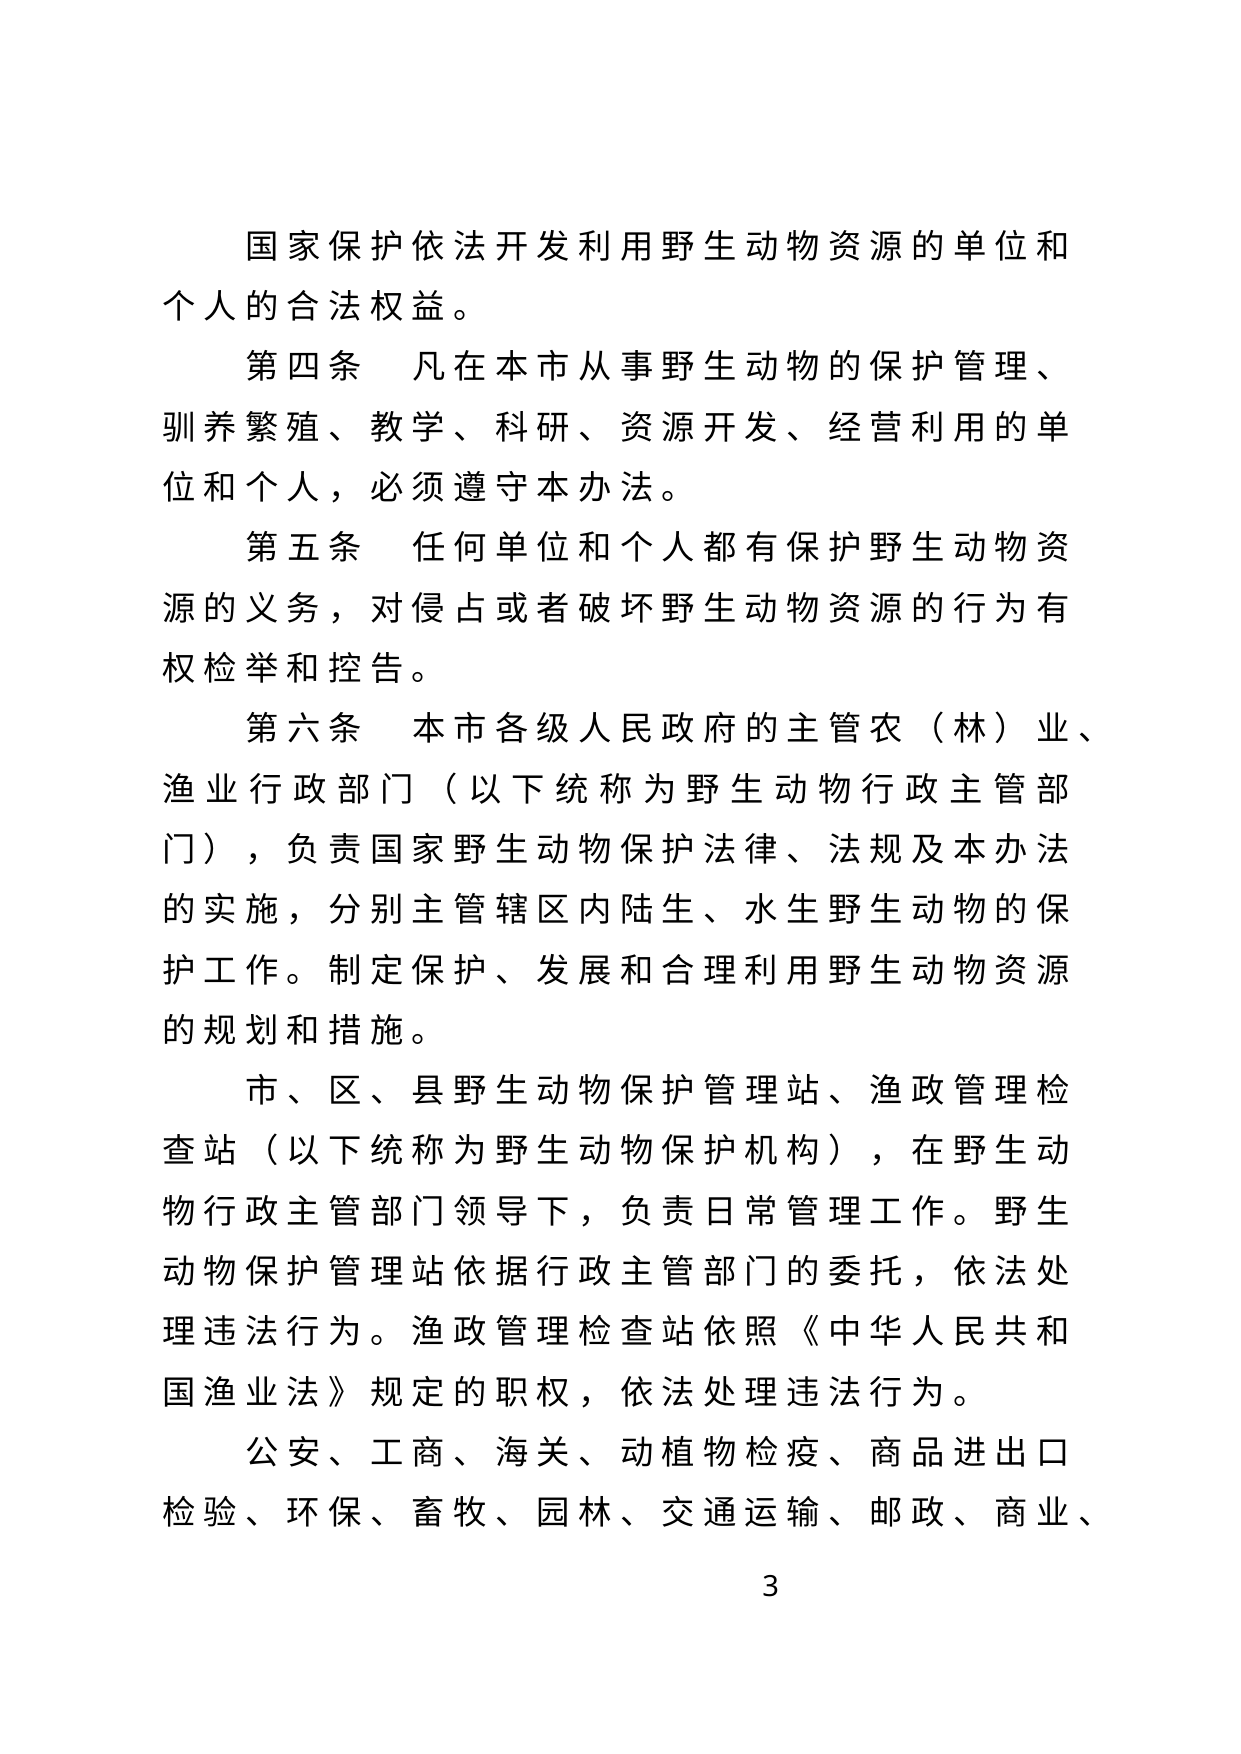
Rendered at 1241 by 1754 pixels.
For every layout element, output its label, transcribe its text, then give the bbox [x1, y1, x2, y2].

text 第四条 凡在本市从事野生动物的保护管理、驯养繁殖、教学、科研、资源开发、经营利用的单位和个人，必须遵守本办法。 [162, 334, 1078, 515]
text 第五条 任何单位和个人都有保护野生动物资源的义务，对侵占或者破坏野生动物资源的行为有权检举和控告。 [162, 515, 1078, 696]
text 国家保护依法开发利用野生动物资源的单位和个人的合法权益。 [162, 213, 1078, 334]
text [162, 1420, 1078, 1540]
text 市、区、县野生动物保护管理站、渔政管理检查站（以下统称为野生动物保护机构），在野生动物行政主管部门领导下，负责日常管理工作。野生动物保护管理站依据行政主管部门的委托，依法处理违法行为。渔政管理检查站依照《中华人民共和国渔业法》规定的职权，依法处理违法行为。 [162, 1058, 1078, 1420]
text 第六条 本市各级人民政府的主管农（林）业、渔业行政部门（以下统称为野生动物行政主管部门），负责国家野生动物保护法律、法规及本办法的实施，分别主管辖区内陆生、水生野生动物的保护工作。制定保护、发展和合理利用野生动物资源的规划和措施。 [162, 696, 1078, 1058]
